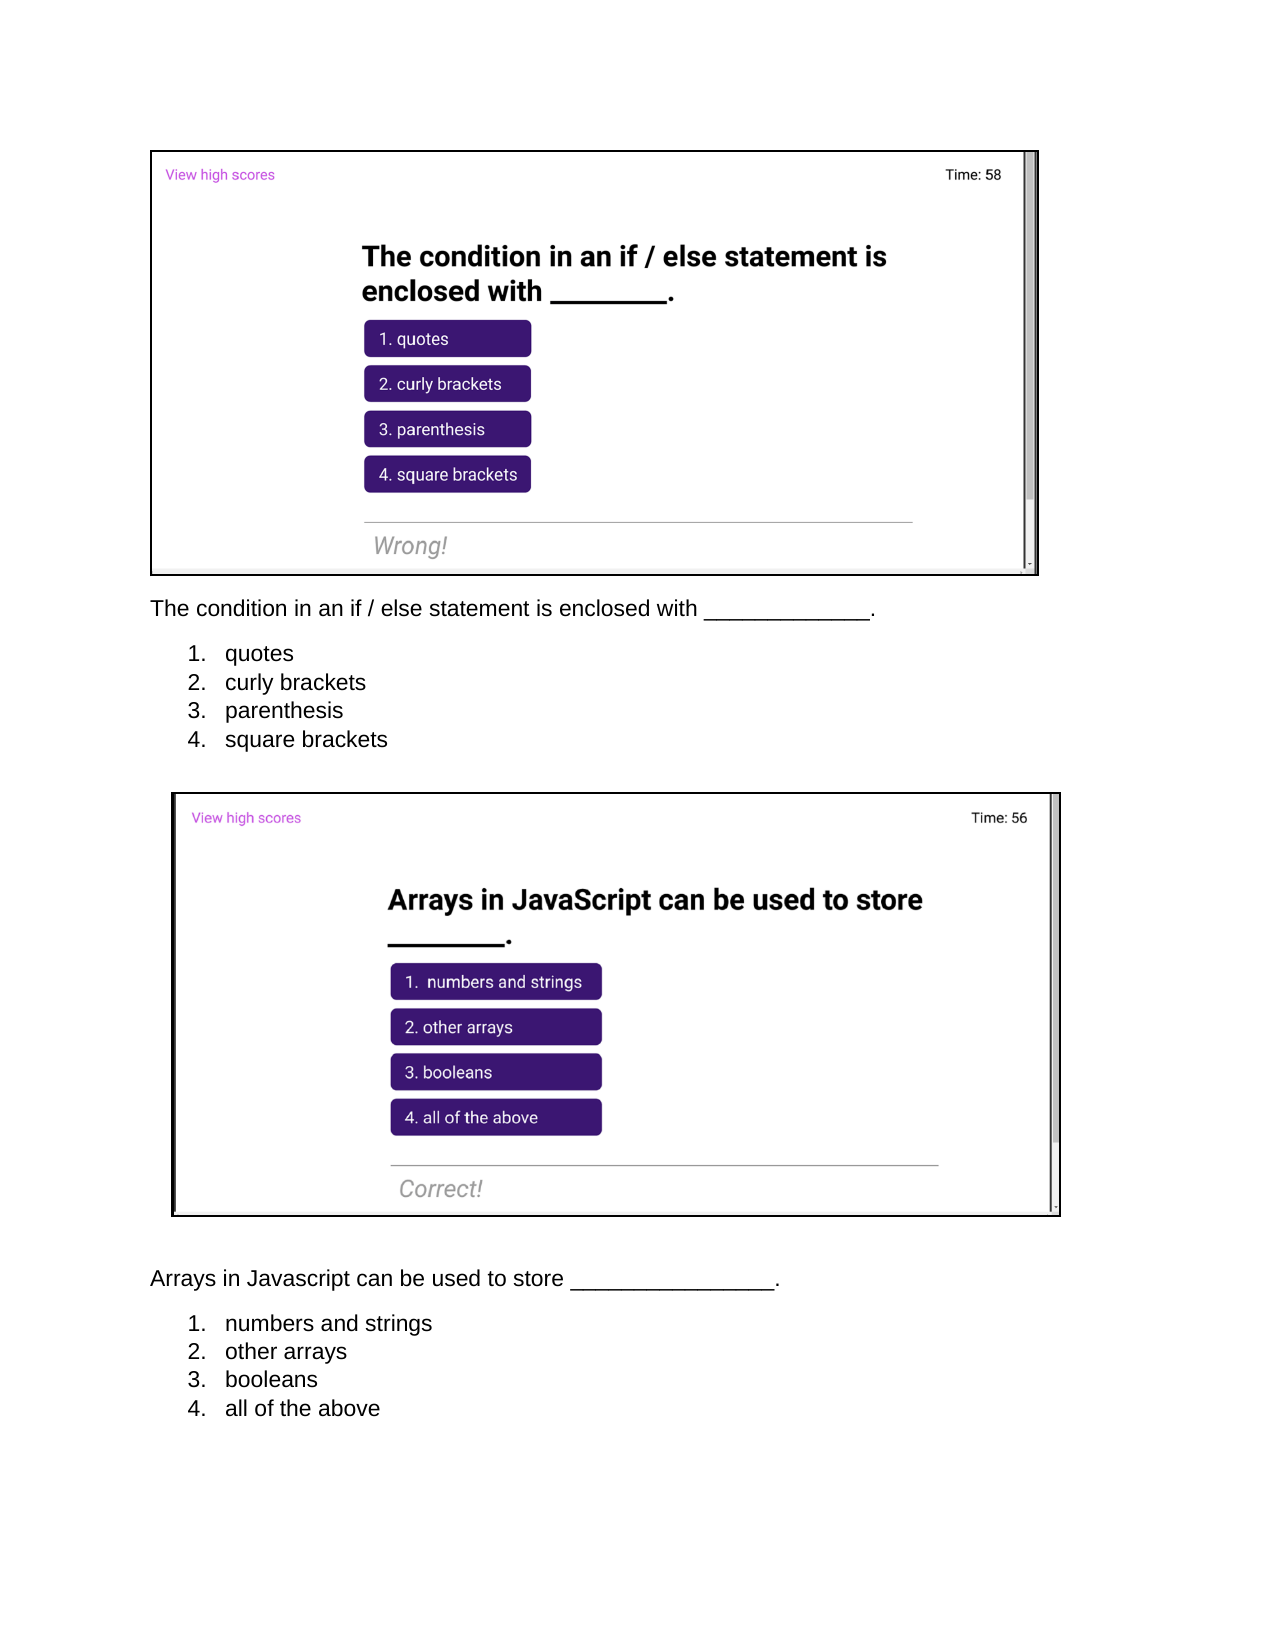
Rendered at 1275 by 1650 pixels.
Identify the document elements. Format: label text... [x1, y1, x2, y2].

list curly brackets [187, 669, 1125, 695]
list other arrays [187, 1338, 1125, 1364]
list booleans [187, 1366, 1125, 1393]
list parenthesis [187, 697, 1125, 723]
list all of the above [187, 1395, 1125, 1421]
list square brackets [187, 726, 1125, 752]
picture [152, 152, 1037, 574]
text The condition in an if / else statement is enclosed with _____________. [150, 595, 1125, 622]
list quotes [187, 640, 1125, 667]
list numbers and strings [187, 1309, 1125, 1336]
text Arrays in Javascript can be used to store ________________. [150, 1264, 1125, 1291]
picture [174, 794, 1059, 1215]
